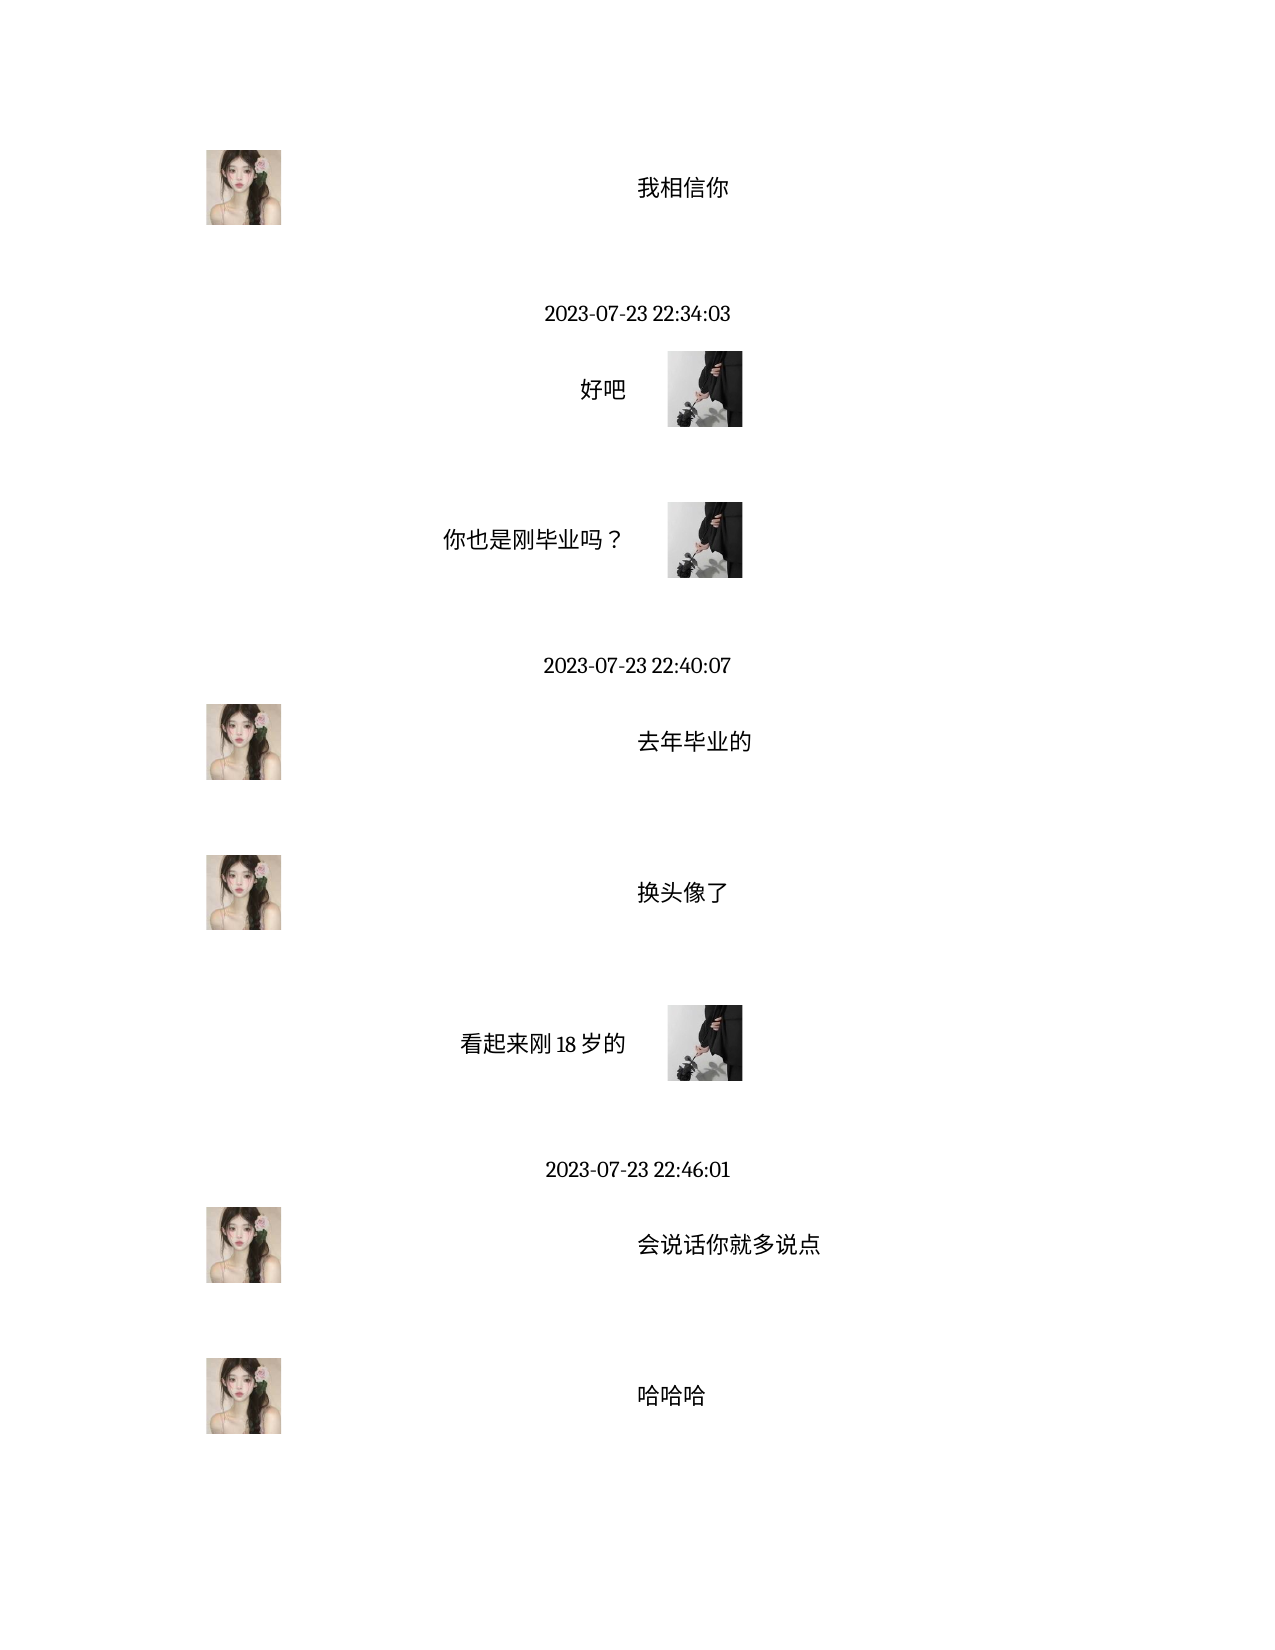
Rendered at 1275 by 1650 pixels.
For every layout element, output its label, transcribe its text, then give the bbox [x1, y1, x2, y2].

picture [667, 351, 743, 427]
picture [667, 502, 743, 578]
text 2023-07-23 22:46:01 [187, 1156, 1087, 1183]
table_header 我相信你 [626, 150, 1076, 250]
table_header 看起来刚18岁的 [188, 1006, 637, 1105]
picture [206, 704, 282, 780]
table_header 去年毕业的 [626, 704, 1076, 804]
picture [206, 150, 282, 225]
table_header [176, 1358, 626, 1458]
picture [667, 1005, 743, 1081]
table_header [638, 503, 1087, 602]
text 2023-07-23 22:40:07 [187, 653, 1087, 679]
table_header [176, 855, 626, 955]
picture [206, 855, 282, 930]
table_header [176, 150, 626, 250]
table_header 好吧 [188, 352, 637, 451]
picture [206, 1207, 282, 1283]
table_header [638, 1006, 1087, 1105]
table_header [176, 704, 626, 804]
table_header 哈哈哈 [626, 1358, 1076, 1458]
picture [206, 1358, 282, 1434]
table_header [638, 352, 1087, 451]
table_header 你也是刚毕业吗？ [188, 503, 637, 602]
table_header 会说话你就多说点 [626, 1208, 1076, 1307]
table_header 换头像了 [626, 855, 1076, 955]
table_header [176, 1208, 626, 1307]
text 2023-07-23 22:34:03 [187, 301, 1087, 327]
